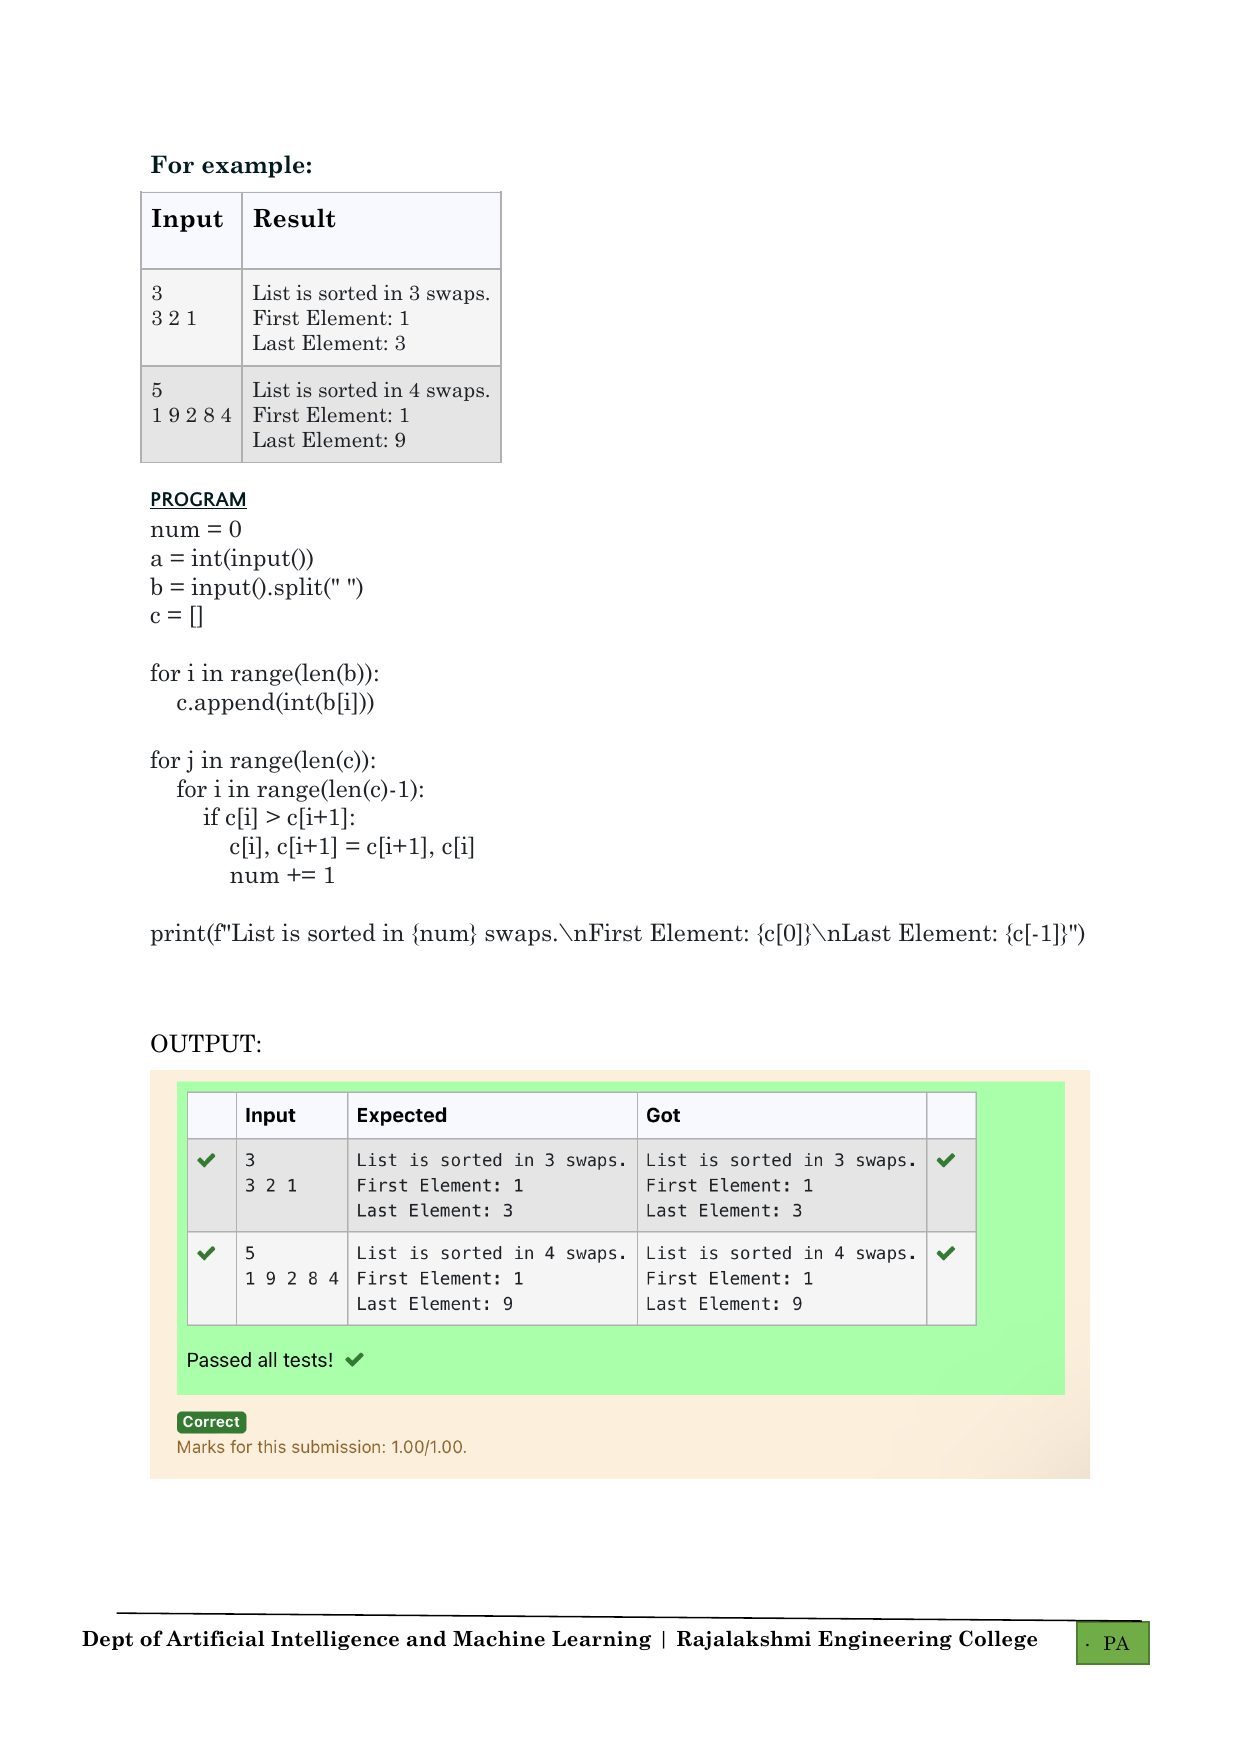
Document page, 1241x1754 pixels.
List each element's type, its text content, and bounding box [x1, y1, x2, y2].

text b = input().split(" ") [150, 571, 1090, 600]
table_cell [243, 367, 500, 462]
text for i in range(len(b)): [150, 658, 1090, 687]
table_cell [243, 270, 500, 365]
text c.append(int(b[i])) [150, 687, 1090, 716]
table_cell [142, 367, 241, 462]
text num += 1 [150, 860, 1090, 889]
text for i in range(len(c)-1): [150, 773, 1090, 802]
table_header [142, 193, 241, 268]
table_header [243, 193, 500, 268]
text for j in range(len(c)): [150, 744, 1090, 773]
text num = 0 [150, 514, 1090, 542]
text PROGRAM [150, 488, 1090, 512]
text c[i], c[i+1] = c[i+1], c[i] [150, 831, 1090, 860]
text For example: [150, 150, 1090, 179]
text a = int(input()) [150, 542, 1090, 571]
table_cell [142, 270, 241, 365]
text print(f"List is sorted in {num} swaps.\nFirst Element: {c[0]}\nLast Element: {c[-1]}") [150, 918, 1090, 946]
picture [150, 1070, 1091, 1479]
text OUTPUT: [150, 1029, 1090, 1058]
text if c[i] > c[i+1]: [150, 802, 1090, 831]
text c = [] [150, 600, 1090, 629]
